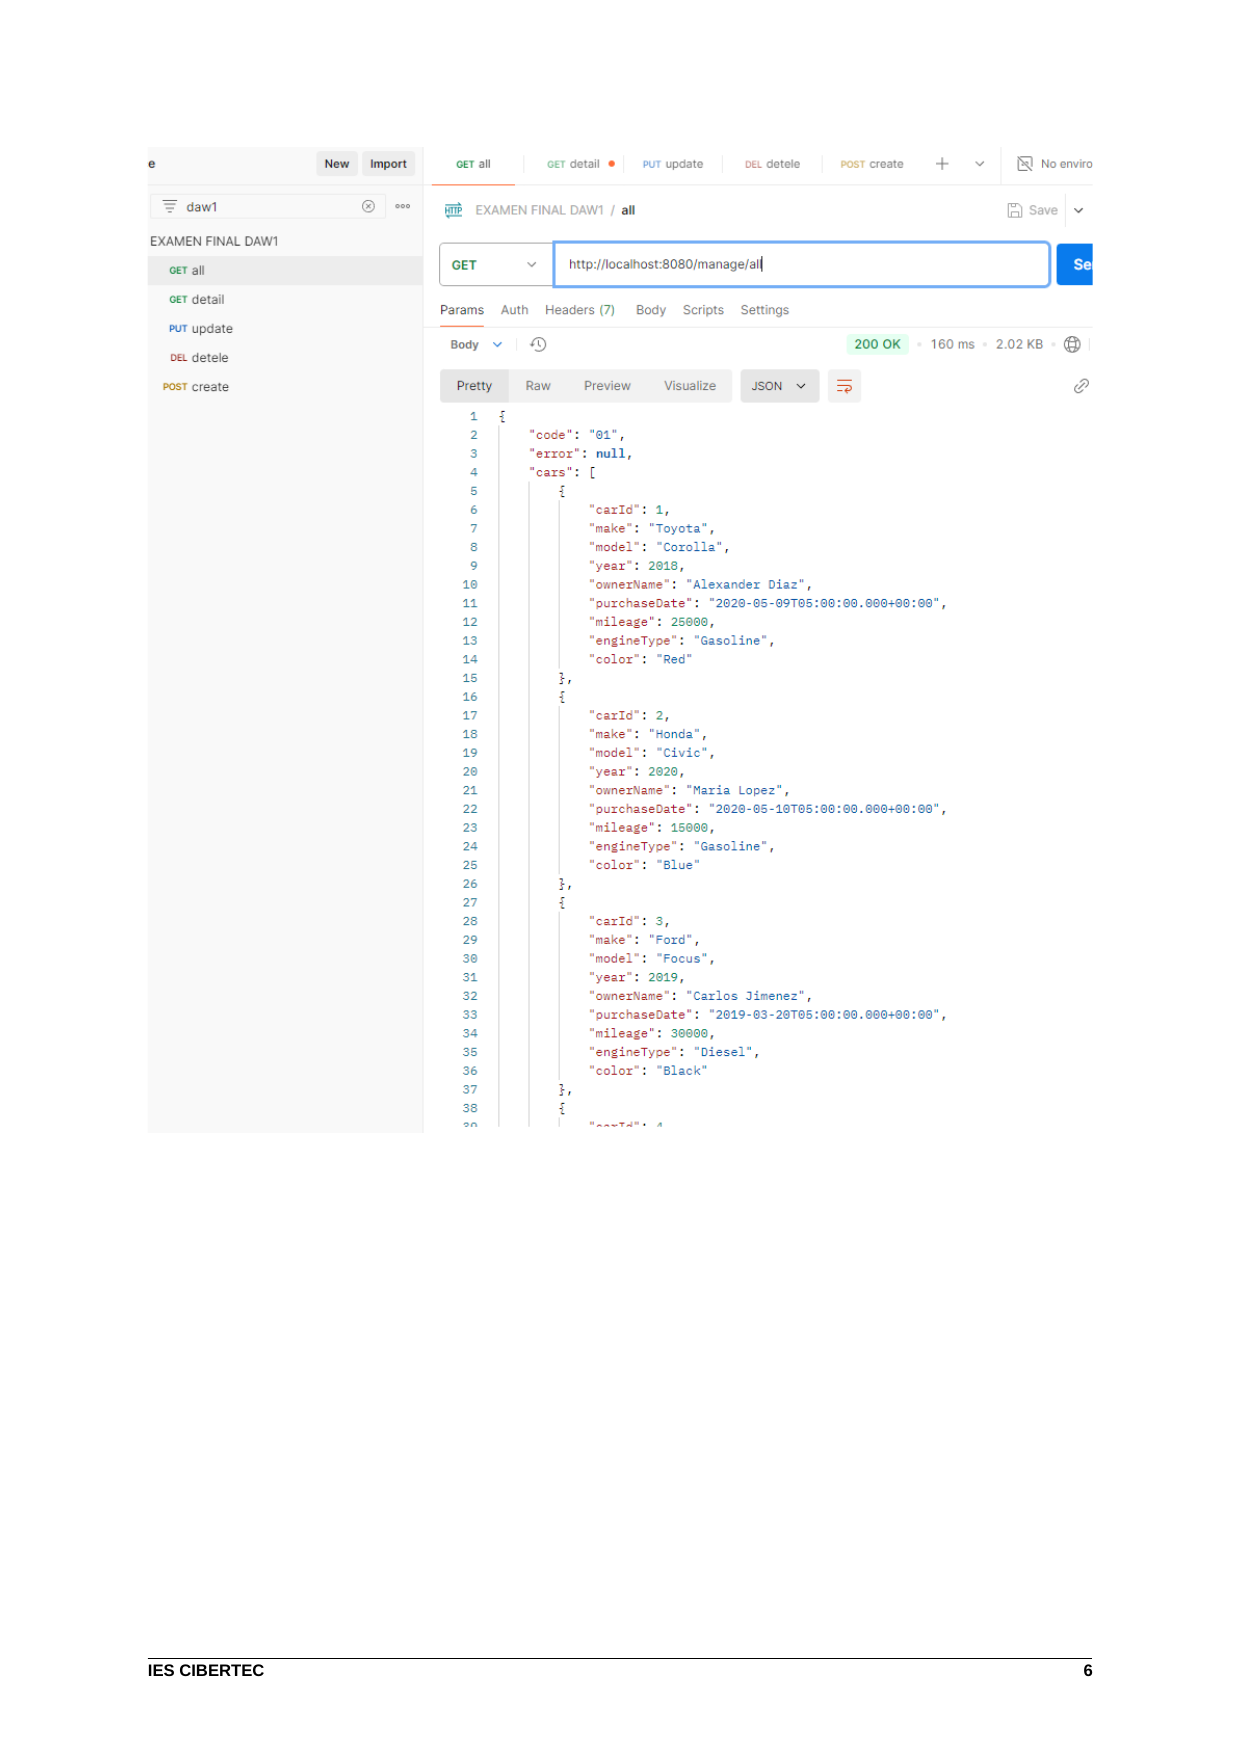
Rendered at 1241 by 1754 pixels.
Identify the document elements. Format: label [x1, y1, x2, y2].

picture [147, 147, 1093, 1133]
